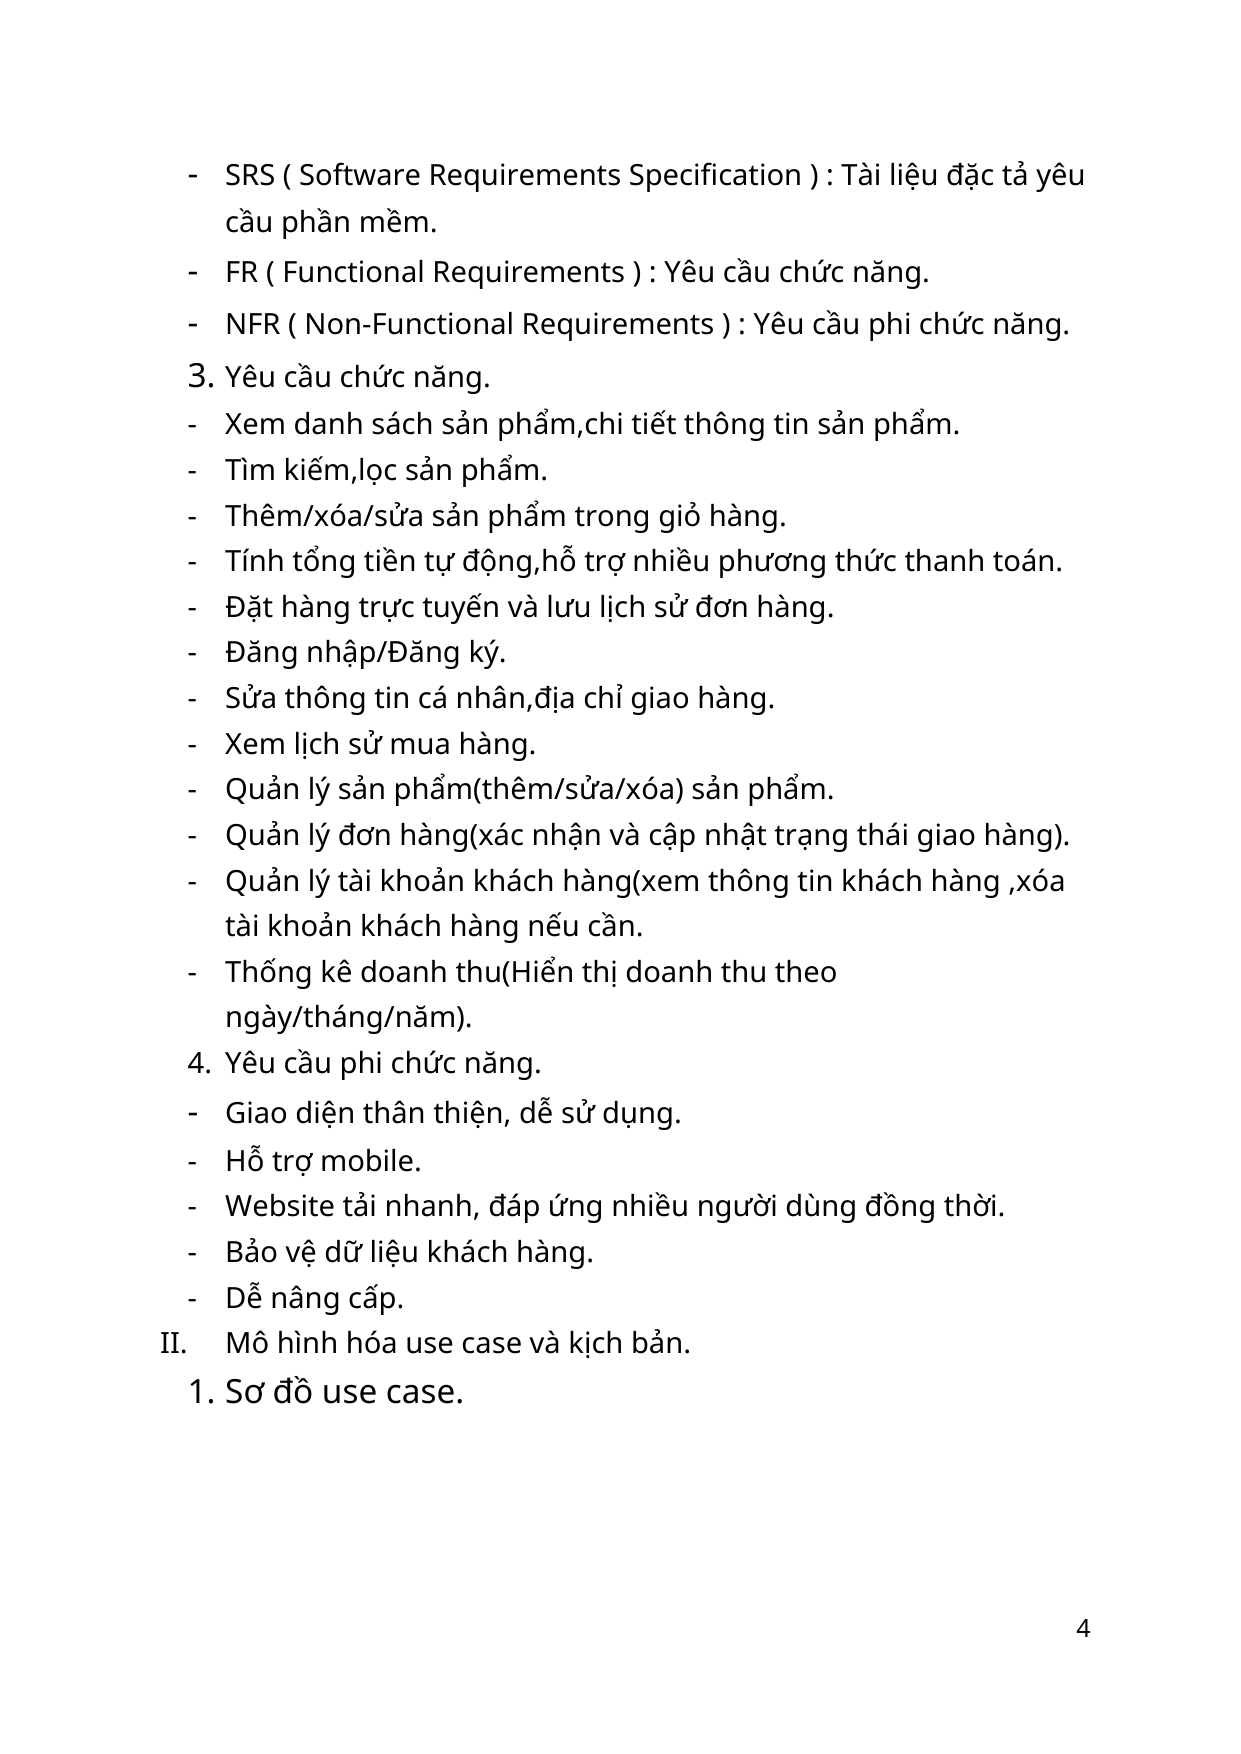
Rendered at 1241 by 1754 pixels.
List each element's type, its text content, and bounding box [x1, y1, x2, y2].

list Xem lịch sử mua hàng. [187, 723, 1090, 763]
list Tính tổng tiền tự động,hỗ trợ nhiều phương thức thanh toán. [187, 540, 1090, 580]
list Quản lý tài khoản khách hàng(xem thông tin khách hàng ,xóa tài khoản khách hàng nếu cần. [187, 860, 1090, 945]
list Sơ đồ use case. [187, 1368, 1090, 1414]
list Giao diện thân thiện, dễ sử dụng. [187, 1088, 1090, 1133]
list Đăng nhập/Đăng ký. [187, 632, 1090, 671]
list Quản lý sản phẩm(thêm/sửa/xóa) sản phẩm. [187, 768, 1090, 808]
list Tìm kiếm,lọc sản phẩm. [187, 449, 1090, 489]
list Đặt hàng trực tuyến và lưu lịch sử đơn hàng. [187, 586, 1090, 626]
list Yêu cầu phi chức năng. [187, 1042, 1090, 1082]
list FR ( Functional Requirements ) : Yêu cầu chức năng. [187, 247, 1090, 292]
list Thêm/xóa/sửa sản phẩm trong giỏ hàng. [187, 495, 1090, 534]
list Thống kê doanh thu(Hiển thị doanh thu theo ngày/tháng/năm). [187, 951, 1090, 1036]
list Mô hình hóa use case và kịch bản. [187, 1323, 1090, 1362]
list Dễ nâng cấp. [187, 1277, 1090, 1317]
list Bảo vệ dữ liệu khách hàng. [187, 1231, 1090, 1271]
list Yêu cầu chức năng. [187, 351, 1090, 397]
list Quản lý đơn hàng(xác nhận và cập nhật trạng thái giao hàng). [187, 814, 1090, 854]
list Xem danh sách sản phẩm,chi tiết thông tin sản phẩm. [187, 403, 1090, 443]
list Website tải nhanh, đáp ứng nhiều người dùng đồng thời. [187, 1186, 1090, 1225]
list NFR ( Non-Functional Requirements ) : Yêu cầu phi chức năng. [187, 299, 1090, 344]
list Hỗ trợ mobile. [187, 1140, 1090, 1180]
list Sửa thông tin cá nhân,địa chỉ giao hàng. [187, 677, 1090, 717]
list SRS ( Software Requirements Specification ) : Tài liệu đặc tả yêu cầu phần mềm. [187, 150, 1090, 241]
